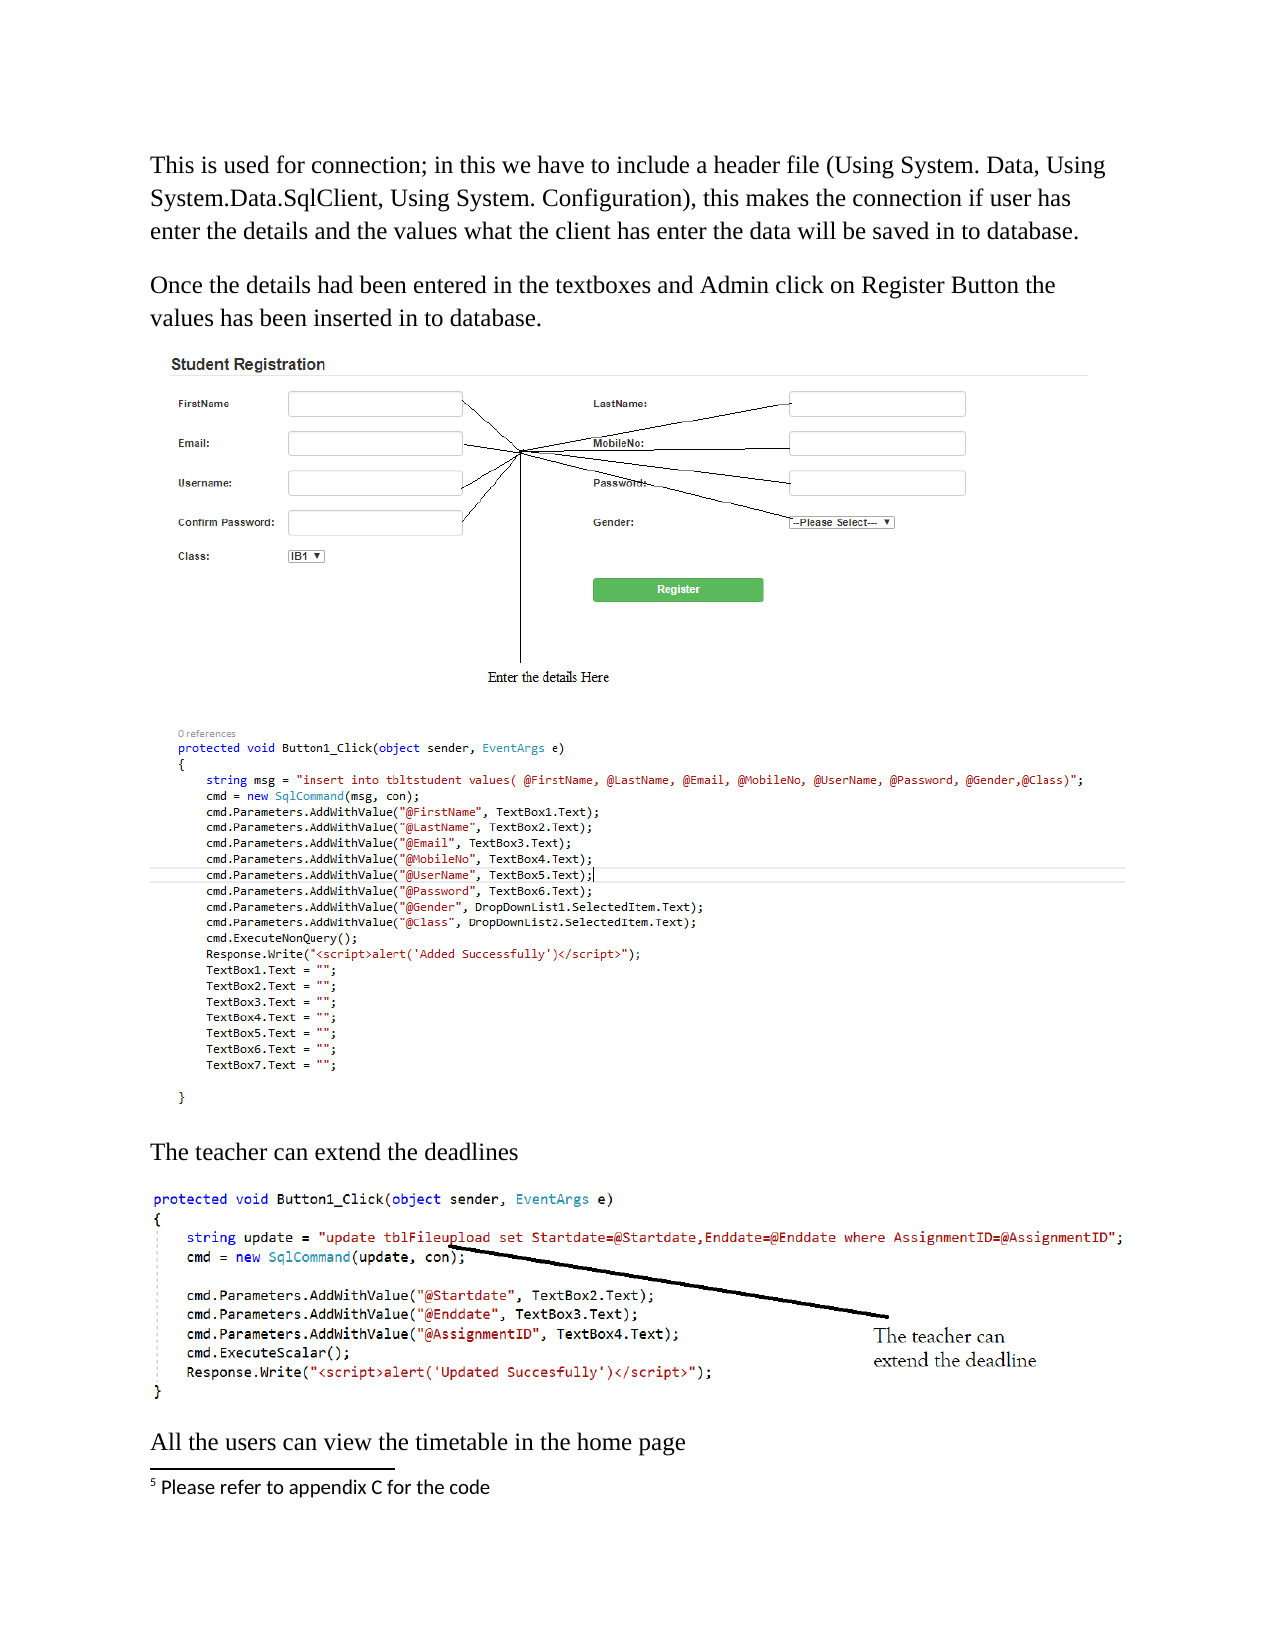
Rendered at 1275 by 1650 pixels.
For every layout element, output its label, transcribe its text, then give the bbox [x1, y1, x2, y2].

text This is used for connection; in this we have to include a header file (Using System. Data, Using System.Data.SqlClient, Using System. Configuration), this makes the connection if user has enter the details and the values what the client has enter the data will be saved in to database. [150, 150, 1125, 245]
text The teacher can extend the deadlines [150, 1137, 1125, 1166]
text Once the details had been entered in the textboxes and Admin click on Register Button the values has been inserted in to database. [150, 270, 1125, 332]
text All the users can view the timetable in the home page [150, 1427, 1125, 1456]
picture [150, 356, 1125, 699]
picture [150, 729, 1125, 1112]
picture [150, 1190, 1125, 1403]
